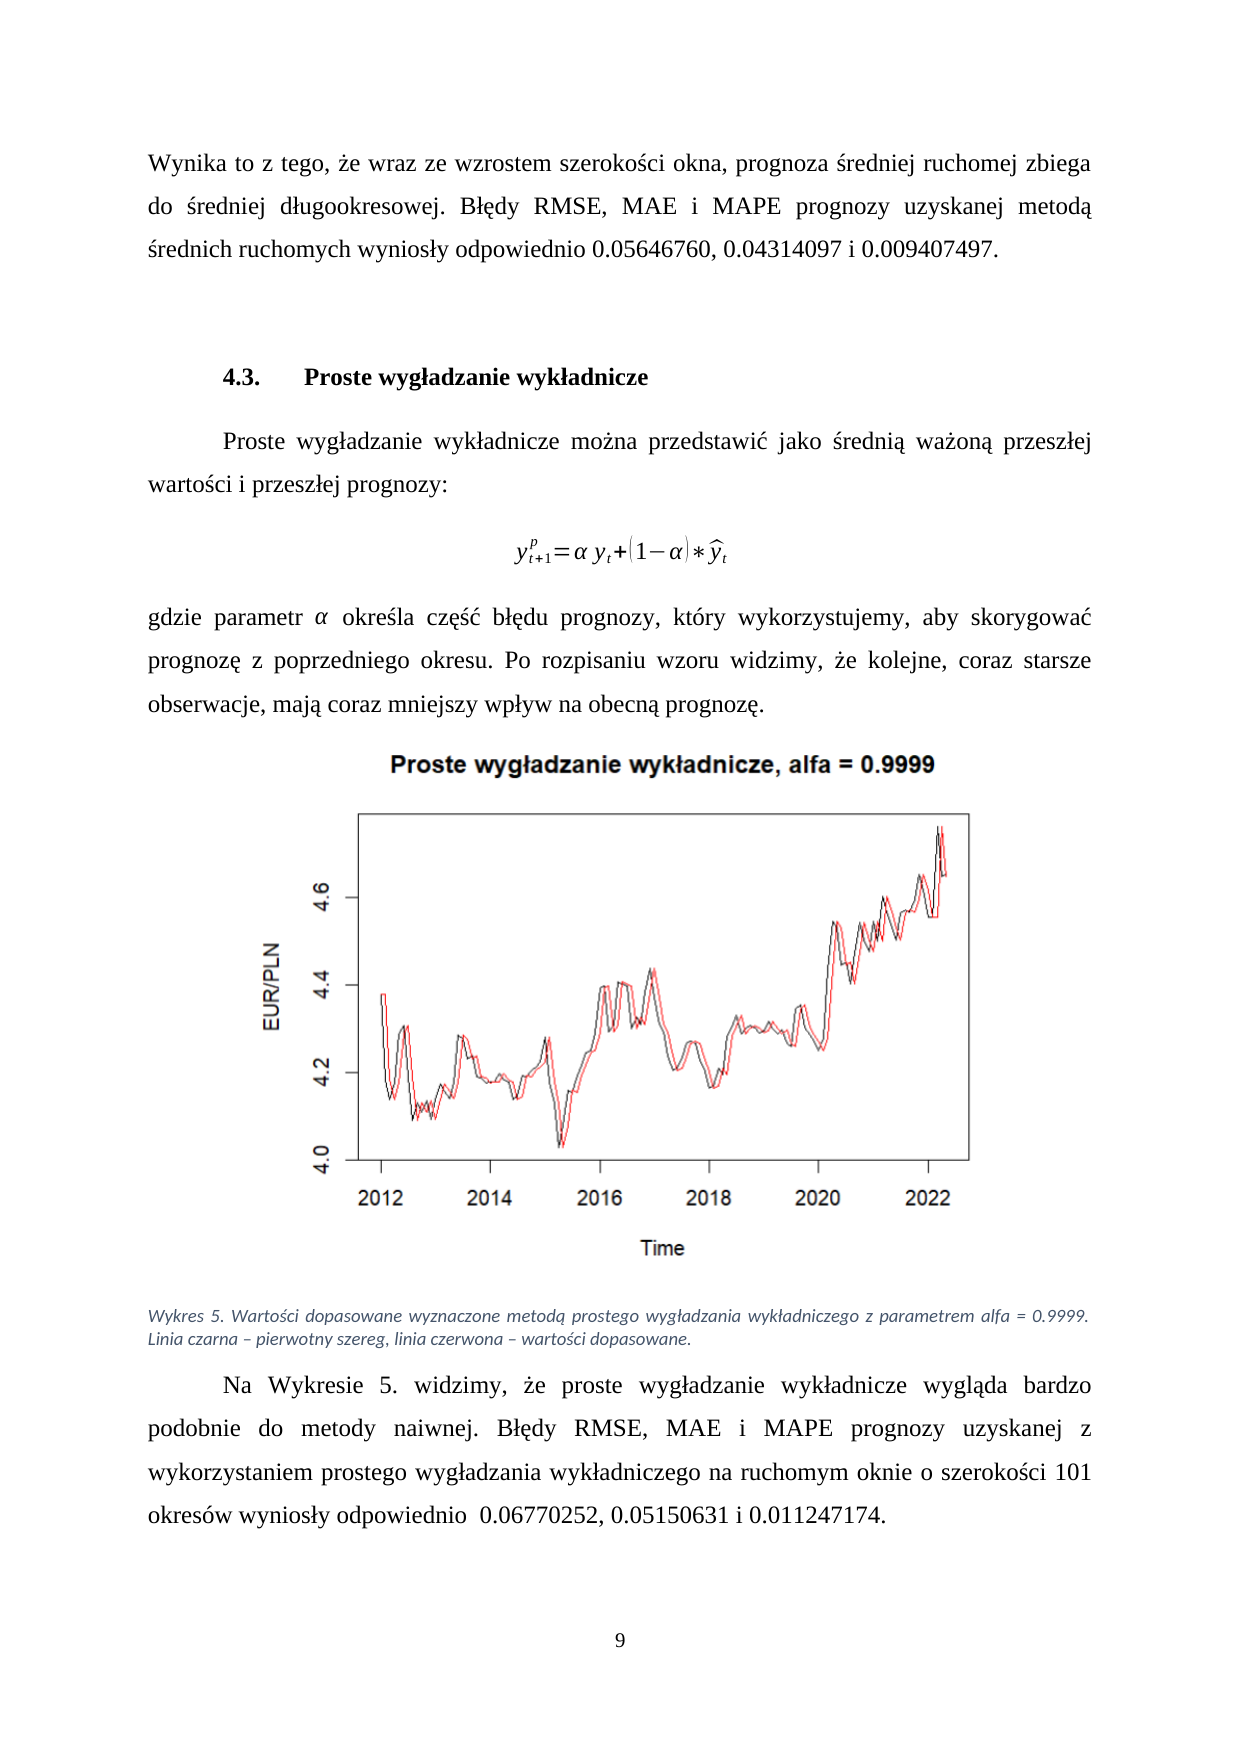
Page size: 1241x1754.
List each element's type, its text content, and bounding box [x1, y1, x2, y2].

text Na Wykresie 5. widzimy, że proste wygładzanie wykładnicze wygląda bardzo podobnie do metody naiwnej. Błędy RMSE, MAE i MAPE prognozy uzyskanej z wykorzystaniem prostego wygładzania wykładniczego na ruchomym oknie o szerokości 101 okresów wyniosły odpowiednio 0.06770252, 0.05150631 i 0.011247174. [148, 1370, 1093, 1528]
picture [256, 752, 985, 1269]
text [148, 148, 1093, 263]
text Proste wygładzanie wykładnicze można przedstawić jako średnią ważoną przeszłej wartości i przeszłej prognozy: [148, 426, 1093, 498]
text Wykres 5. Wartości dopasowane wyznaczone metodą prostego wygładzania wykładniczego z parametrem alfa = 0.9999. Linia czarna – pierwotny szereg, linia czerwona – wartości dopasowane. [148, 1304, 1093, 1349]
text gdzie parametr określa część błędu prognozy, który wykorzystujemy, aby skorygować prognozę z poprzedniego okresu. Po rozpisaniu wzoru widzimy, że kolejne, coraz starsze obserwacje, mają coraz mniejszy wpływ na obecną prognozę. [148, 602, 1093, 717]
list Proste wygładzanie wykładnicze [223, 362, 1093, 391]
